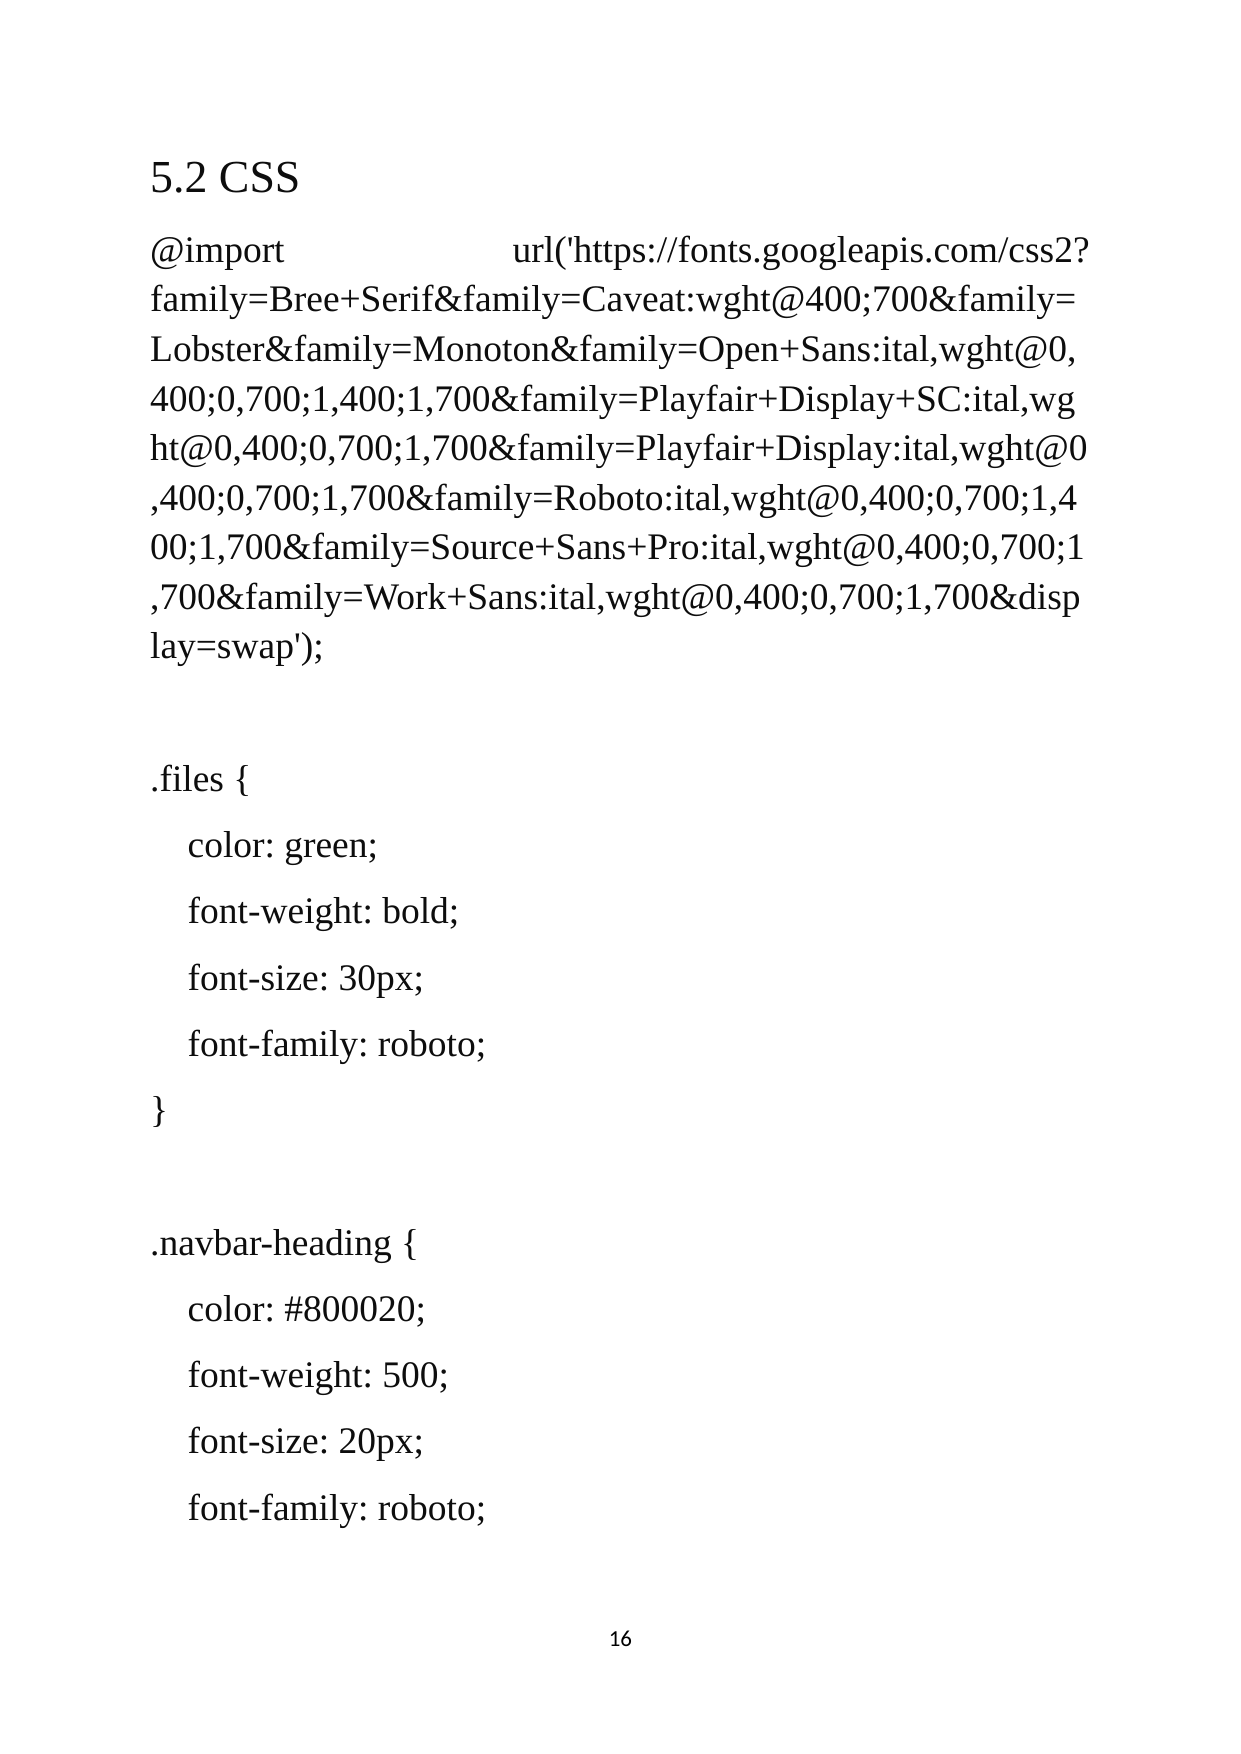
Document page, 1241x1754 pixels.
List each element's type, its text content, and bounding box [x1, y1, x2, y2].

text @import url('https://fonts.googleapis.com/css2?family=Bree+Serif&family=Caveat:wght@400;700&family=Lobster&family=Monoton&family=Open+Sans:ital,wght@0,400;0,700;1,400;1,700&family=Playfair+Display+SC:ital,wght@0,400;0,700;1,700&family=Playfair+Display:ital,wght@0,400;0,700;1,700&family=Roboto:ital,wght@0,400;0,700;1,400;1,700&family=Source+Sans+Pro:ital,wght@0,400;0,700;1,700&family=Work+Sans:ital,wght@0,400;0,700;1,700&display=swap'); [150, 227, 1090, 667]
text .files { [150, 756, 1090, 799]
text } [150, 1088, 1090, 1131]
text color: green; [150, 823, 1090, 866]
text font-family: roboto; [150, 1021, 1090, 1064]
text font-weight: bold; [150, 889, 1090, 932]
text font-size: 20px; [150, 1419, 1090, 1462]
text color: #800020; [150, 1286, 1090, 1329]
text 5.2 CSS [150, 150, 1090, 203]
text .navbar-heading { [150, 1220, 1090, 1263]
text font-size: 30px; [150, 955, 1090, 998]
text font-family: roboto; [150, 1485, 1090, 1528]
text font-weight: 500; [150, 1353, 1090, 1396]
